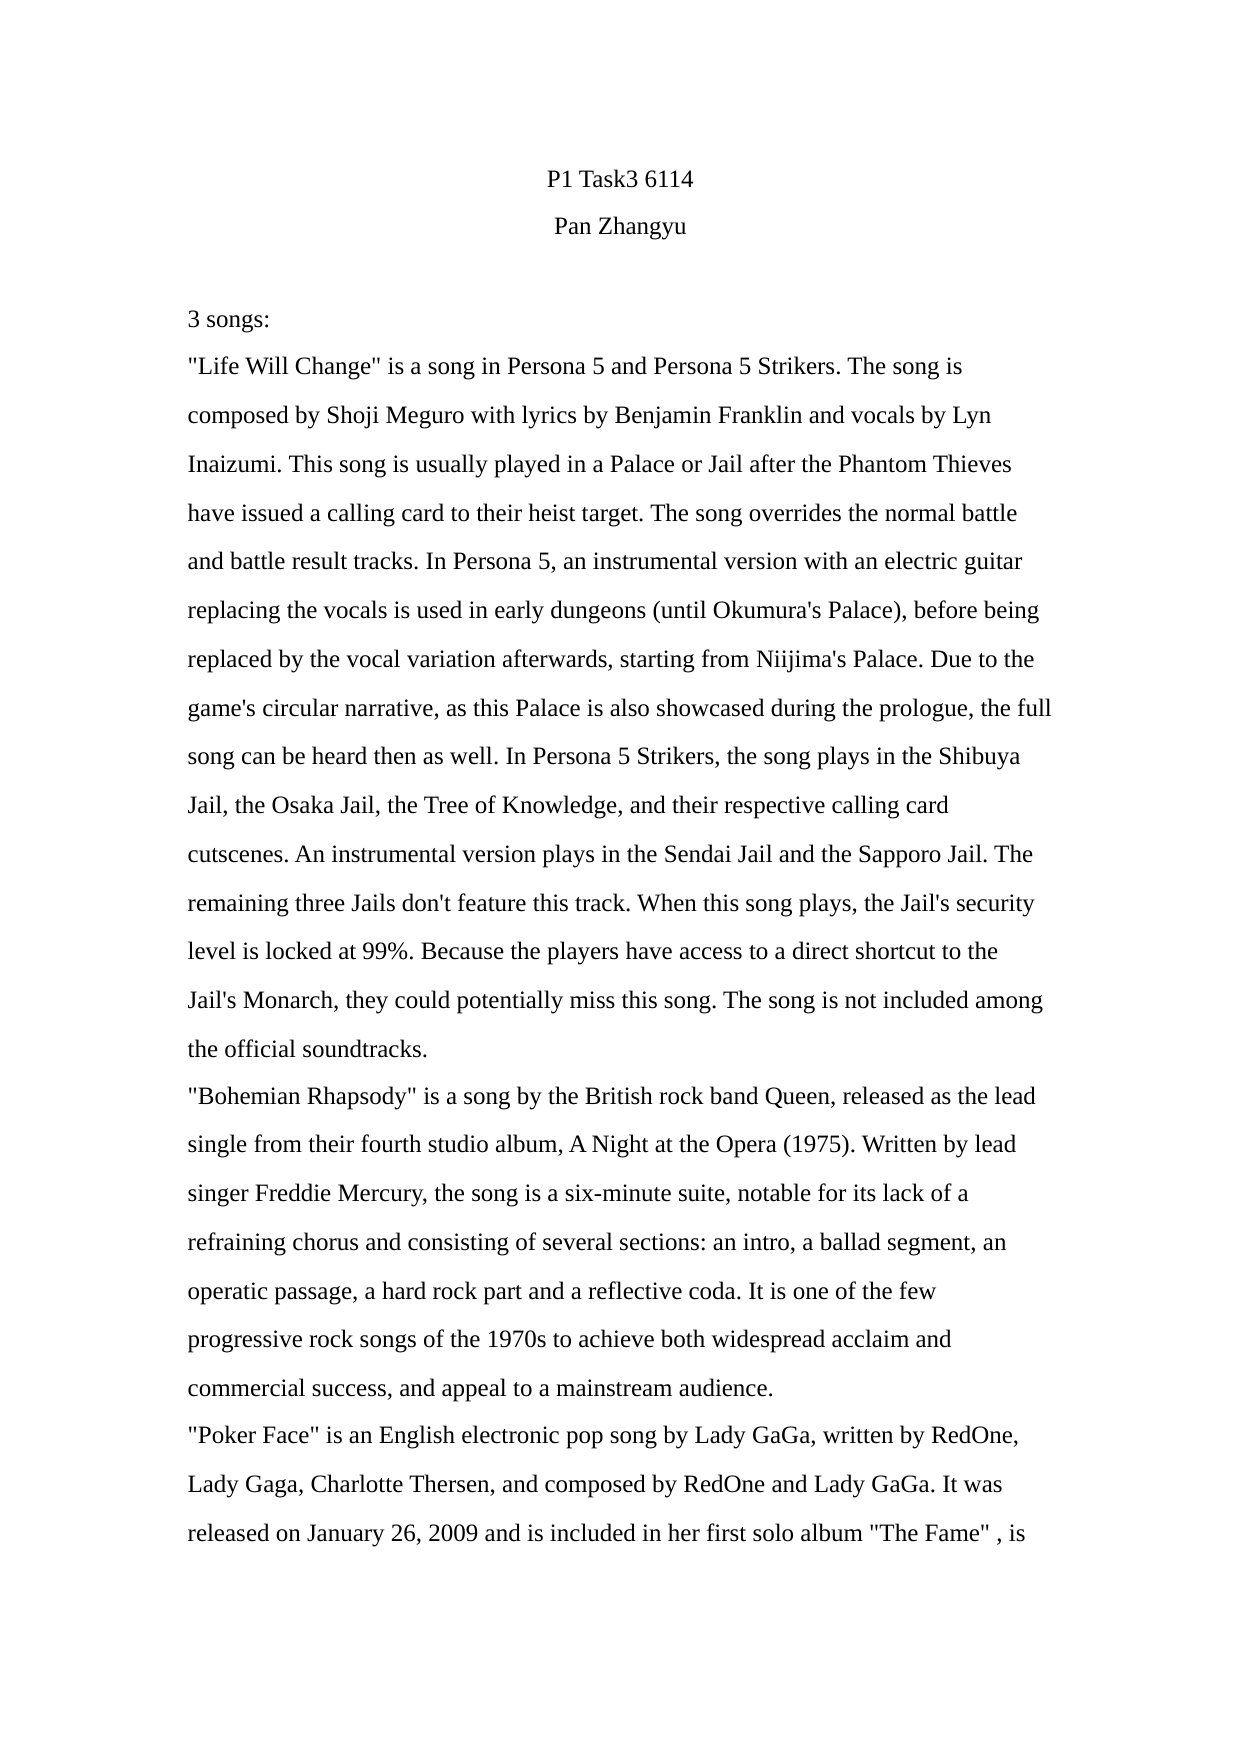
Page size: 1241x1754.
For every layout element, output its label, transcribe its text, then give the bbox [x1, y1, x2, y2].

text 3 songs: [187, 303, 1053, 335]
text "Bohemian Rhapsody" is a song by the British rock band Queen, released as the lead single from their fourth studio album, A Night at the Opera (1975). Written by lead singer Freddie Mercury, the song is a six-minute suite, notable for its lack of a refraining chorus and consisting of several sections: an intro, a ballad segment, an operatic passage, a hard rock part and a reflective coda. It is one of the few progressive rock songs of the 1970s to achieve both widespread acclaim and commercial success, and appeal to a mainstream audience. [187, 1079, 1053, 1404]
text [187, 1418, 1053, 1548]
text "Life Will Change" is a song in Persona 5 and Persona 5 Strikers. The song is composed by Shoji Meguro with lyrics by Benjamin Franklin and vocals by Lyn Inaizumi. This song is usually played in a Palace or Jail after the Phantom Thieves have issued a calling card to their heist target. The song overrides the normal battle and battle result tracks. In Persona 5, an instrumental version with an electric guitar replacing the vocals is used in early dungeons (until Okumura's Palace), before being replaced by the vocal variation afterwards, starting from Niijima's Palace. Due to the game's circular narrative, as this Palace is also showcased during the prologue, the full song can be heard then as well. In Persona 5 Strikers, the song plays in the Shibuya Jail, the Osaka Jail, the Tree of Knowledge, and their respective calling card cutscenes. An instrumental version plays in the Sendai Jail and the Sapporo Jail. The remaining three Jails don't feature this track. When this song plays, the Jail's security level is locked at 99%. Because the players have access to a direct shortcut to the Jail's Monarch, they could potentially miss this song. The song is not included among the official soundtracks. [187, 349, 1053, 1064]
text Pan Zhangyu [187, 209, 1053, 241]
text P1 Task3 6114 [187, 162, 1053, 194]
